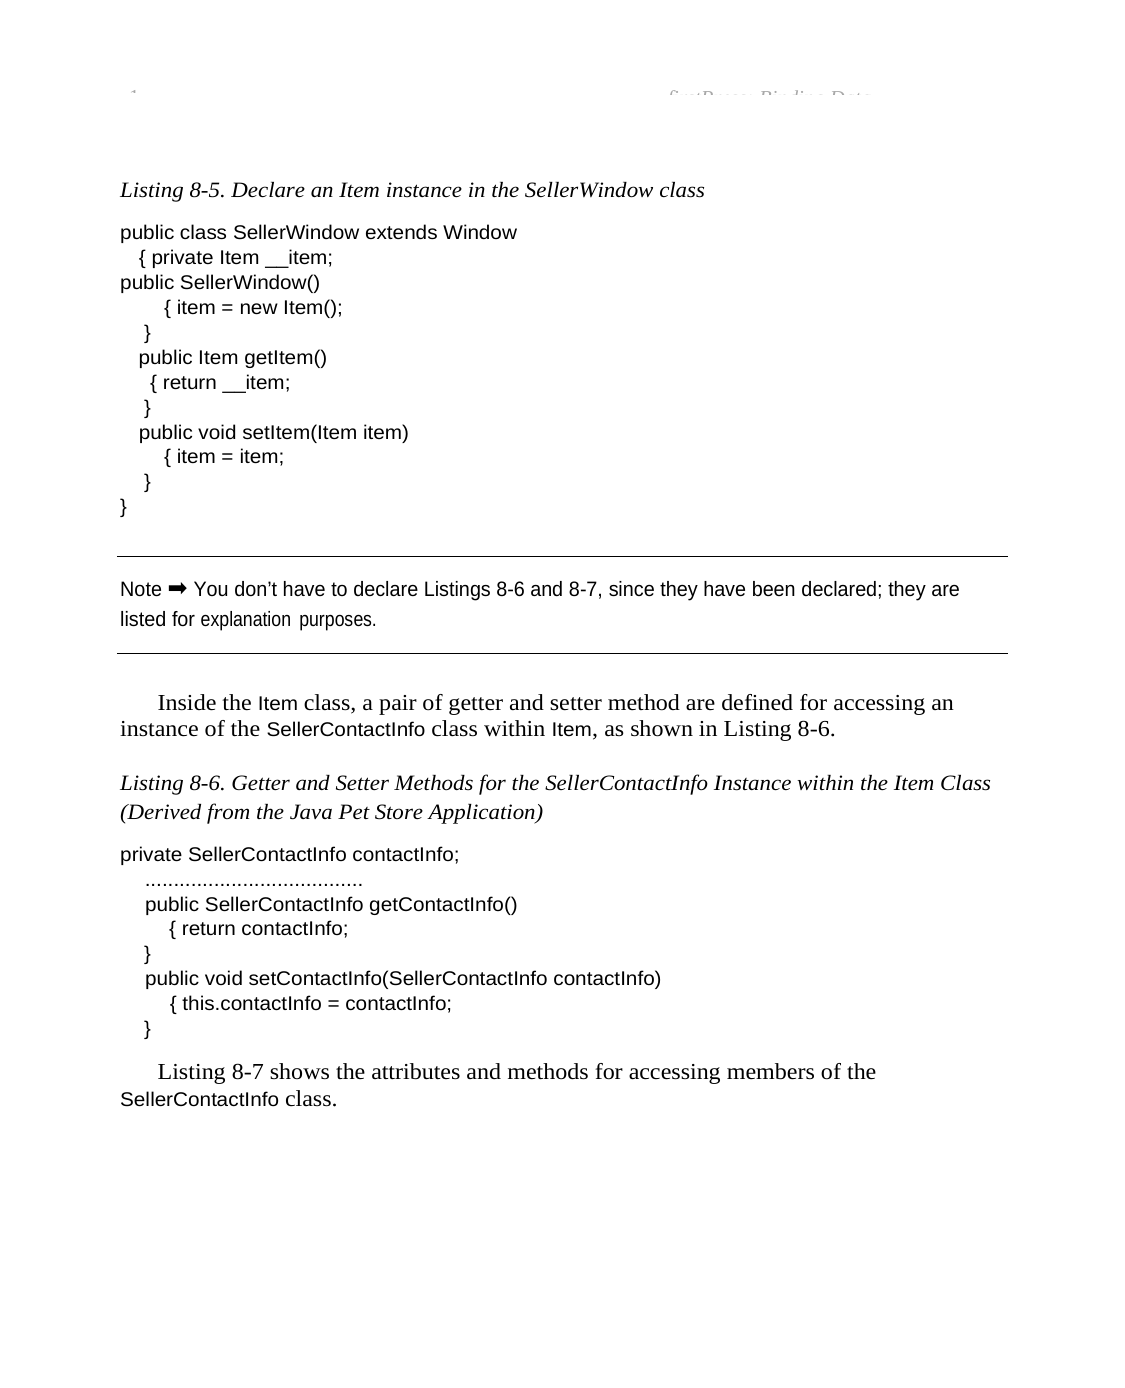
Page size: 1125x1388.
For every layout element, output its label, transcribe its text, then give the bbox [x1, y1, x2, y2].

text Inside the Item class, a pair of getter and setter method are defined for accessing an instance of the SellerContactInfo class within Item, as shown in Listing 8-6. [120, 689, 1009, 742]
text public void setContactInfo(SellerContactInfo contactInfo) { this.contactInfo = contactInfo; [145, 967, 777, 1015]
text private SellerContactInfo contactInfo; [120, 843, 1009, 865]
text public Item getItem() { return __item; [138, 346, 393, 393]
text } [144, 396, 1021, 418]
text public void setItem(Item item) { item = item; [138, 421, 460, 468]
text public class SellerWindow extends Window { private Item __item; [120, 221, 559, 269]
text ...................................... [144, 867, 1009, 890]
text } [144, 942, 1021, 965]
text Note ➡ You don’t have to declare Listings 8-6 and 8-7, since they have been declared; they are listed for explanation purposes. [120, 569, 1009, 631]
text } [144, 321, 1021, 344]
text public SellerContactInfo getContactInfo() { return contactInfo; [145, 892, 559, 940]
text Listing 8-6. Getter and Setter Methods for the SellerContactInfo Instance within the Item Class (Derived from the Java Pet Store Application) [120, 770, 1009, 824]
text SellerContactInfo class. [120, 1085, 1009, 1111]
text Listing 8-7 shows the attributes and methods for accessing members of the [157, 1058, 1009, 1084]
text } [120, 495, 1021, 518]
text } [144, 470, 1021, 493]
text } [144, 1017, 1021, 1039]
text Listing 8-5. Declare an Item instance in the SellerWindow class [120, 177, 1009, 202]
text public SellerWindow() { item = new Item(); [120, 271, 371, 319]
